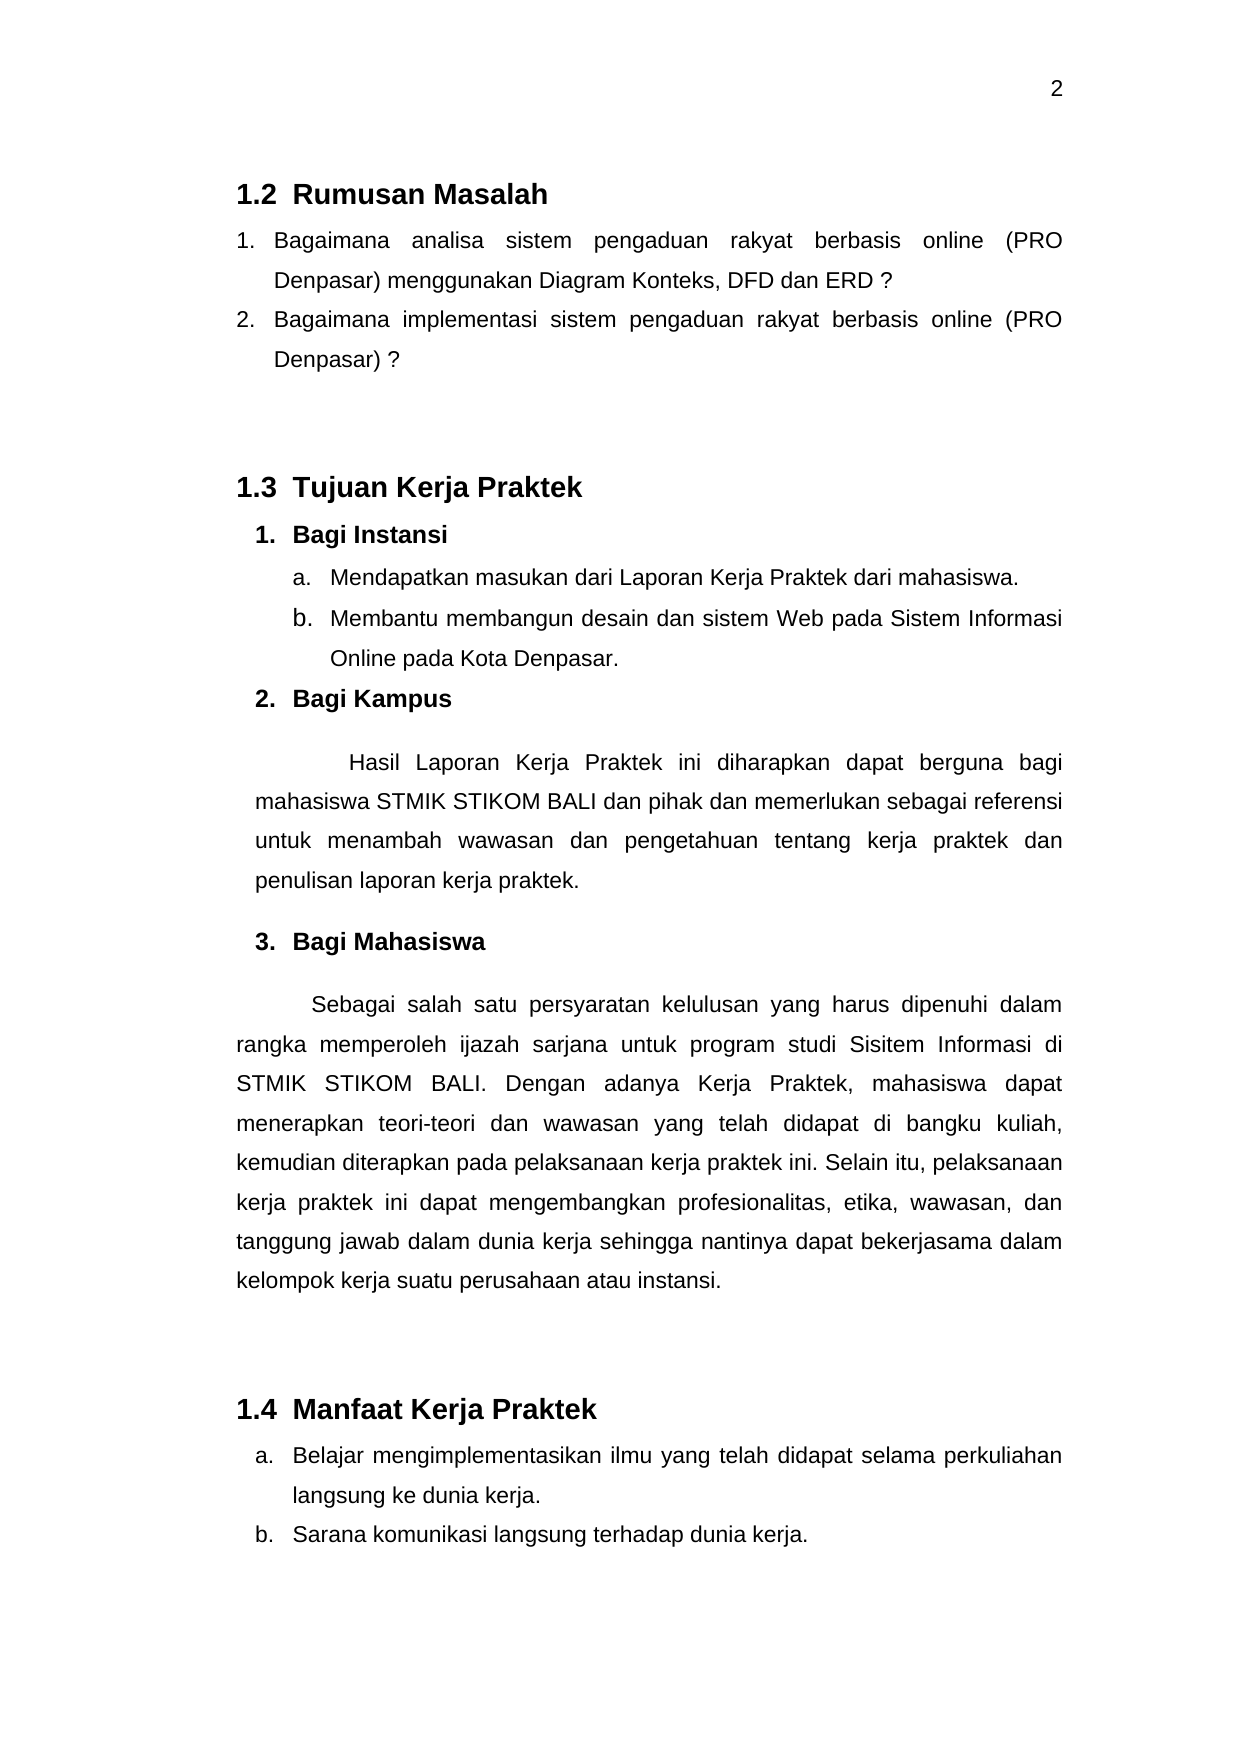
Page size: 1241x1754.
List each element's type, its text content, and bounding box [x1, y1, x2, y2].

text Hasil Laporan Kerja Praktek ini diharapkan dapat berguna bagi mahasiswa STMIK STIKOM BALI dan pihak dan memerlukan sebagai referensi untuk menambah wawasan dan pengetahuan tentang kerja praktek dan penulisan laporan kerja praktek. [255, 748, 1063, 893]
text Sebagai salah satu persyaratan kelulusan yang harus dipenuhi dalam rangka memperoleh ijazah sarjana untuk program studi Sisitem Informasi di STMIK STIKOM BALI. Dengan adanya Kerja Praktek, mahasiswa dapat menerapkan teori-teori dan wawasan yang telah didapat di bangku kuliah, kemudian diterapkan pada pelaksanaan kerja praktek ini. Selain itu, pelaksanaan kerja praktek ini dapat mengembangkan profesionalitas, etika, wawasan, dan tanggung jawab dalam dunia kerja sehingga nantinya dapat bekerjasama dalam kelompok kerja suatu perusahaan atau instansi. [236, 991, 1063, 1294]
list Tujuan Kerja Praktek [236, 470, 1063, 504]
list Rumusan Masalah [236, 177, 1063, 211]
list Bagaimana analisa sistem pengaduan rakyat berbasis online (PRO Denpasar) menggunakan Diagram Konteks, DFD dan ERD ? [236, 227, 1063, 293]
list Manfaat Kerja Praktek [236, 1392, 1063, 1425]
list Belajar mengimplementasikan ilmu yang telah didapat selama perkuliahan langsung ke dunia kerja. [255, 1442, 1063, 1508]
list Bagi Kampus [255, 684, 1063, 713]
list Mendapatkan masukan dari Laporan Kerja Praktek dari mahasiswa. [292, 564, 1063, 590]
list Membantu membangun desain dan sistem Web pada Sistem Informasi Online pada Kota Denpasar. [292, 603, 1063, 671]
list Bagi Instansi [255, 521, 1063, 549]
list Sarana komunikasi langsung terhadap dunia kerja. [255, 1521, 1063, 1547]
list Bagi Mahasiswa [255, 927, 1063, 956]
list Bagaimana implementasi sistem pengaduan rakyat berbasis online (PRO Denpasar) ? [236, 306, 1063, 372]
